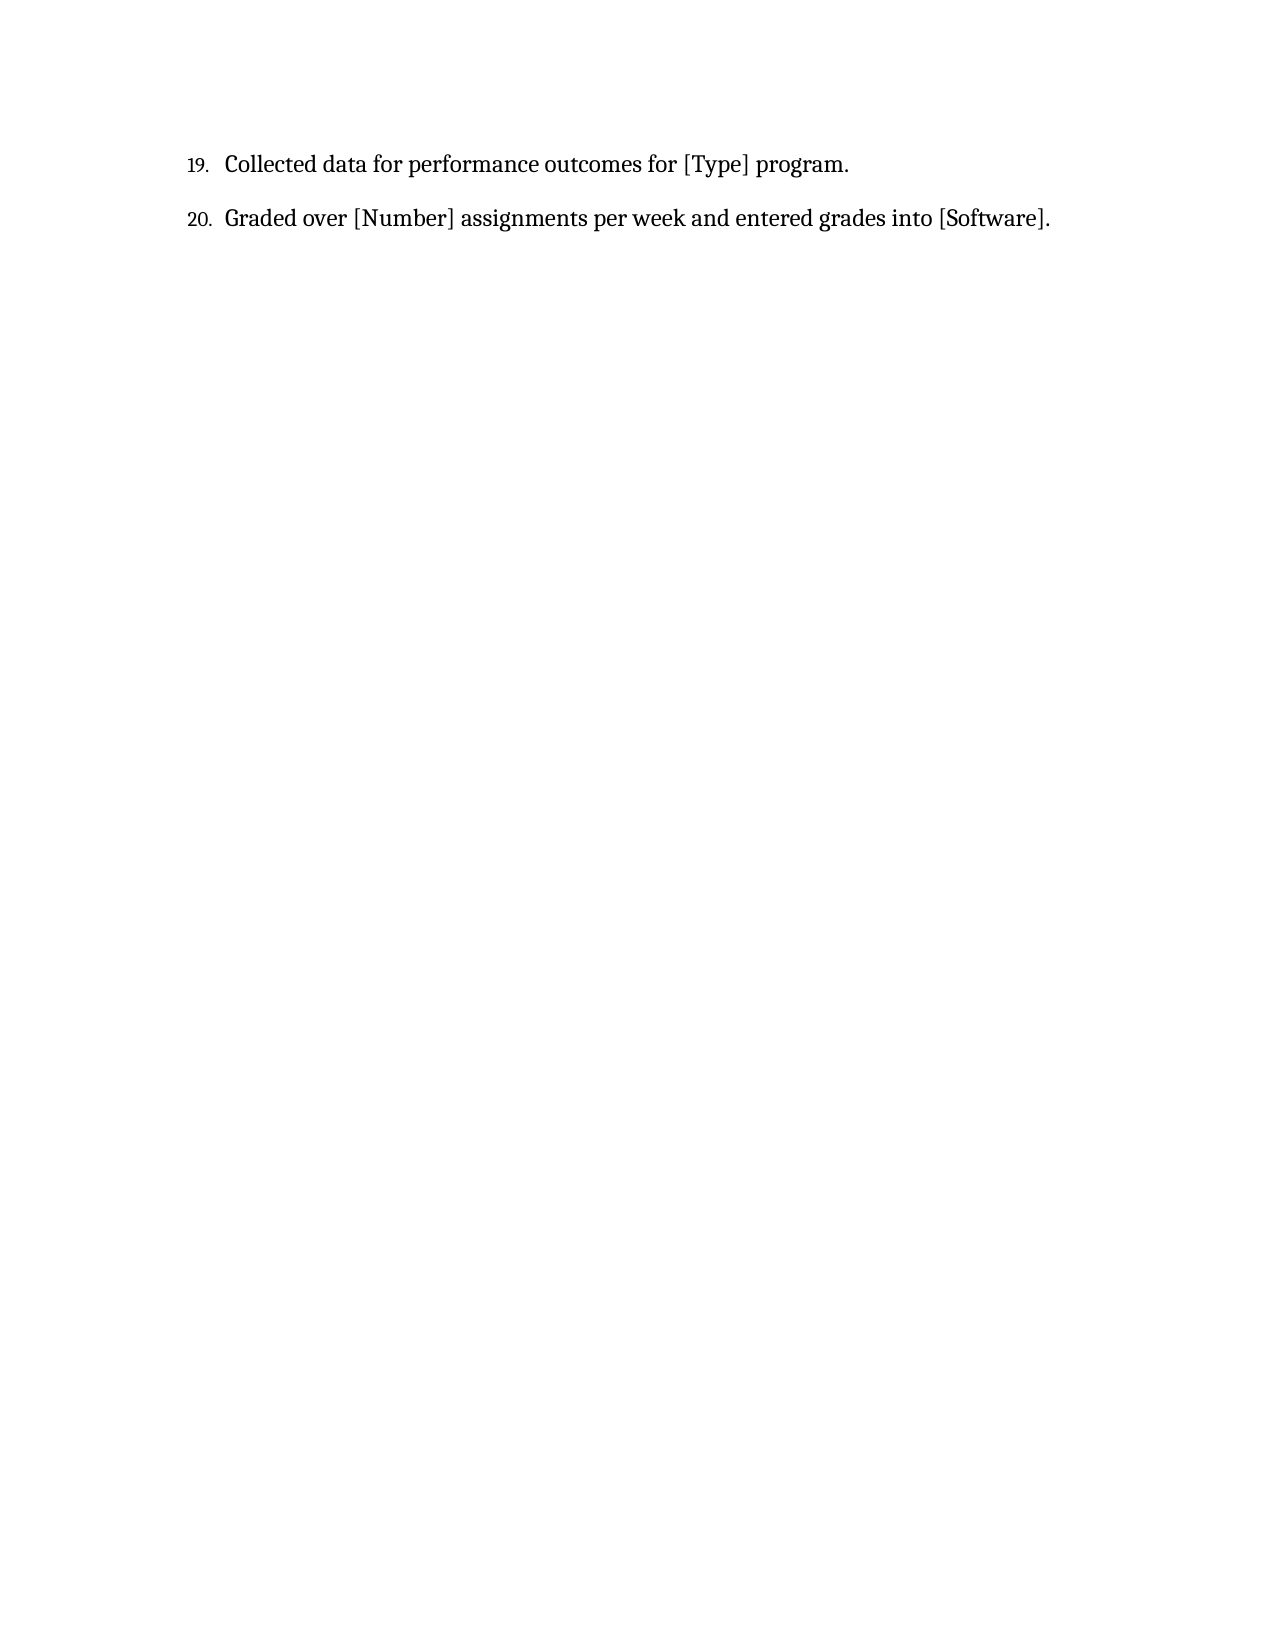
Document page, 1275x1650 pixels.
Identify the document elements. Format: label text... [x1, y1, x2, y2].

list Graded over [Number] assignments per week and entered grades into [Software]. [187, 204, 1125, 233]
list Collected data for performance outcomes for [Type] program. [187, 150, 1125, 179]
